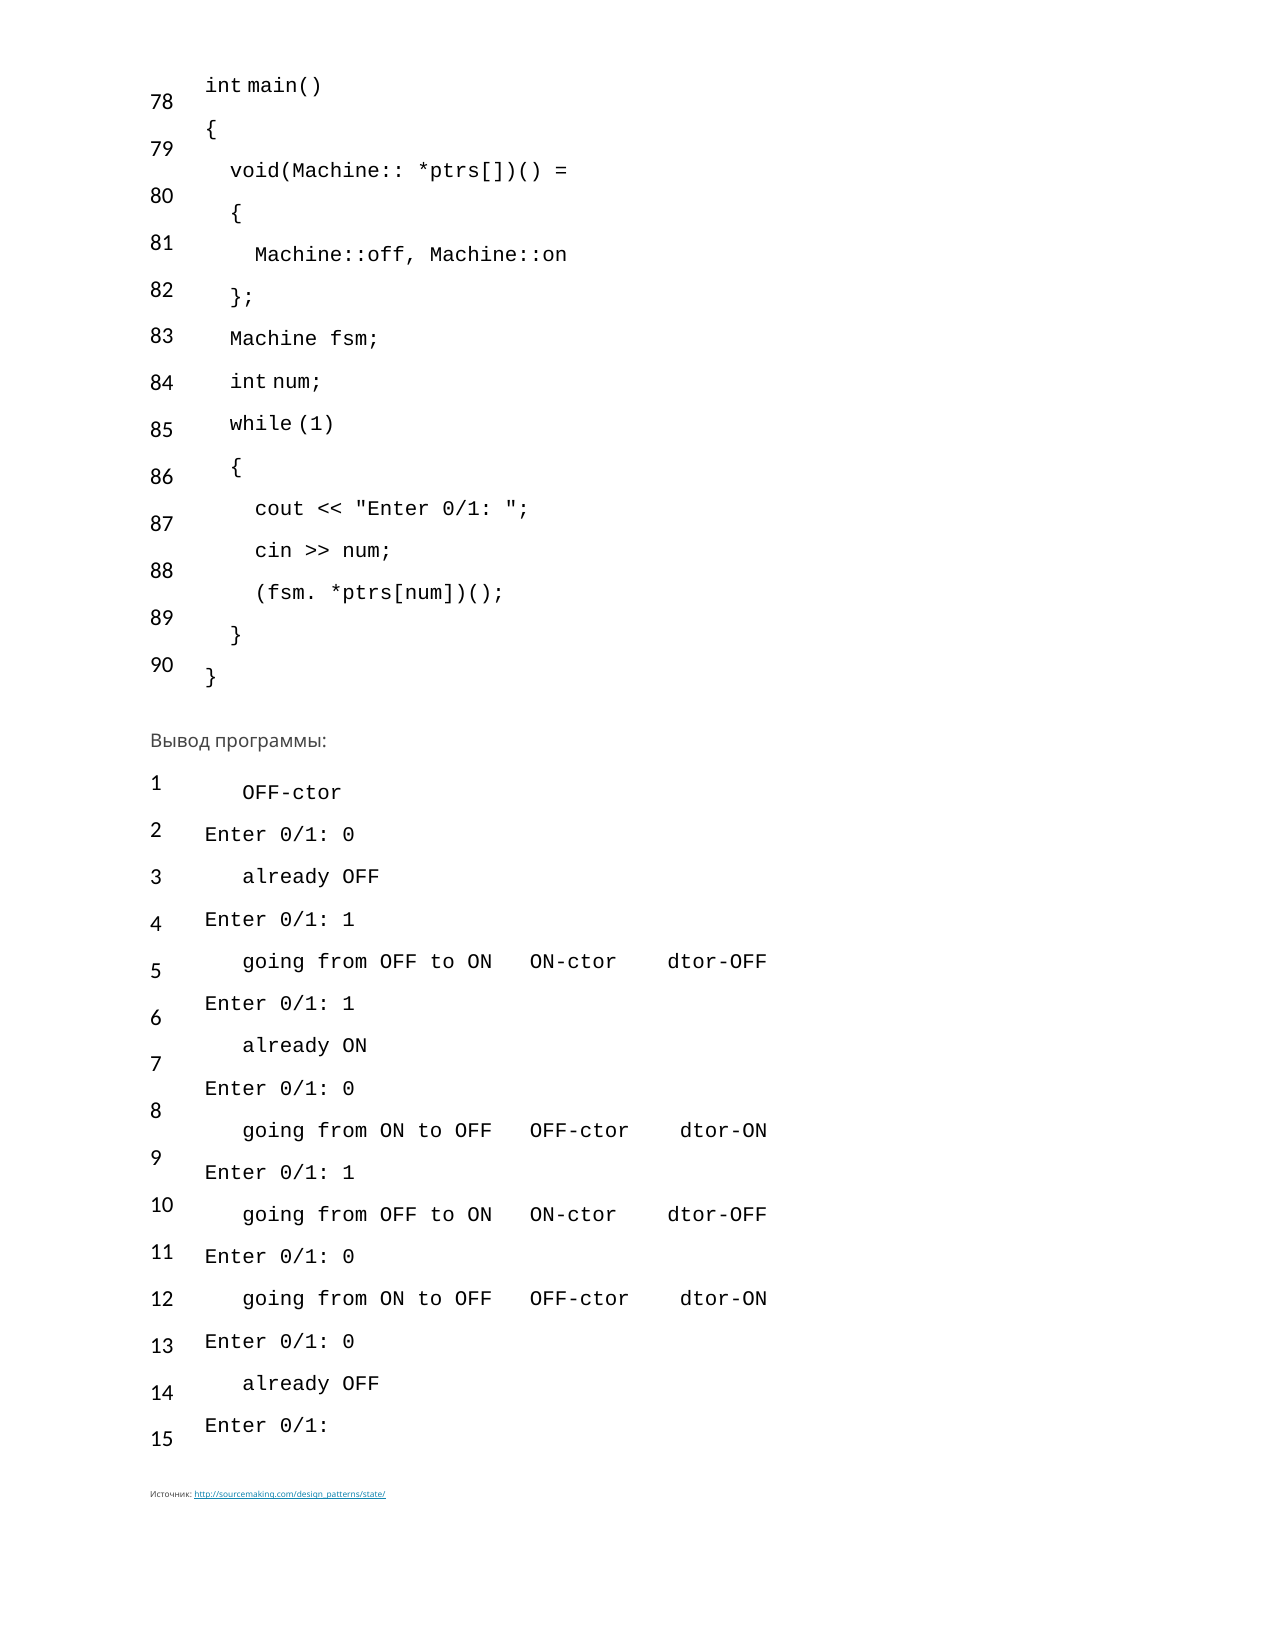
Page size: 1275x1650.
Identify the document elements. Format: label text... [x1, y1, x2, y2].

table_header OFF-ctor Enter 0/1: 0 already OFF Enter 0/1: 1 going from OFF to ON ON-ctor dtor-OFF Enter 0/1: 1 already ON Enter 0/1: 0 going from ON to OFF OFF-ctor dtor-ON Enter 0/1: 1 going from OFF to ON ON-ctor dtor-OFF Enter 0/1: 0 going from ON to OFF OFF-ctor dtor-ON Enter 0/1: 0 already OFF Enter 0/1: [205, 768, 1041, 1471]
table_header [150, 75, 204, 709]
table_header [205, 75, 1041, 709]
text Источник: http://sourcemaking.com/design_patterns/state/ [150, 1471, 1125, 1499]
table_header 1 2 3 4 5 6 7 8 9 10 11 12 13 14 15 [150, 768, 204, 1471]
text Вывод программы: [150, 724, 1125, 753]
